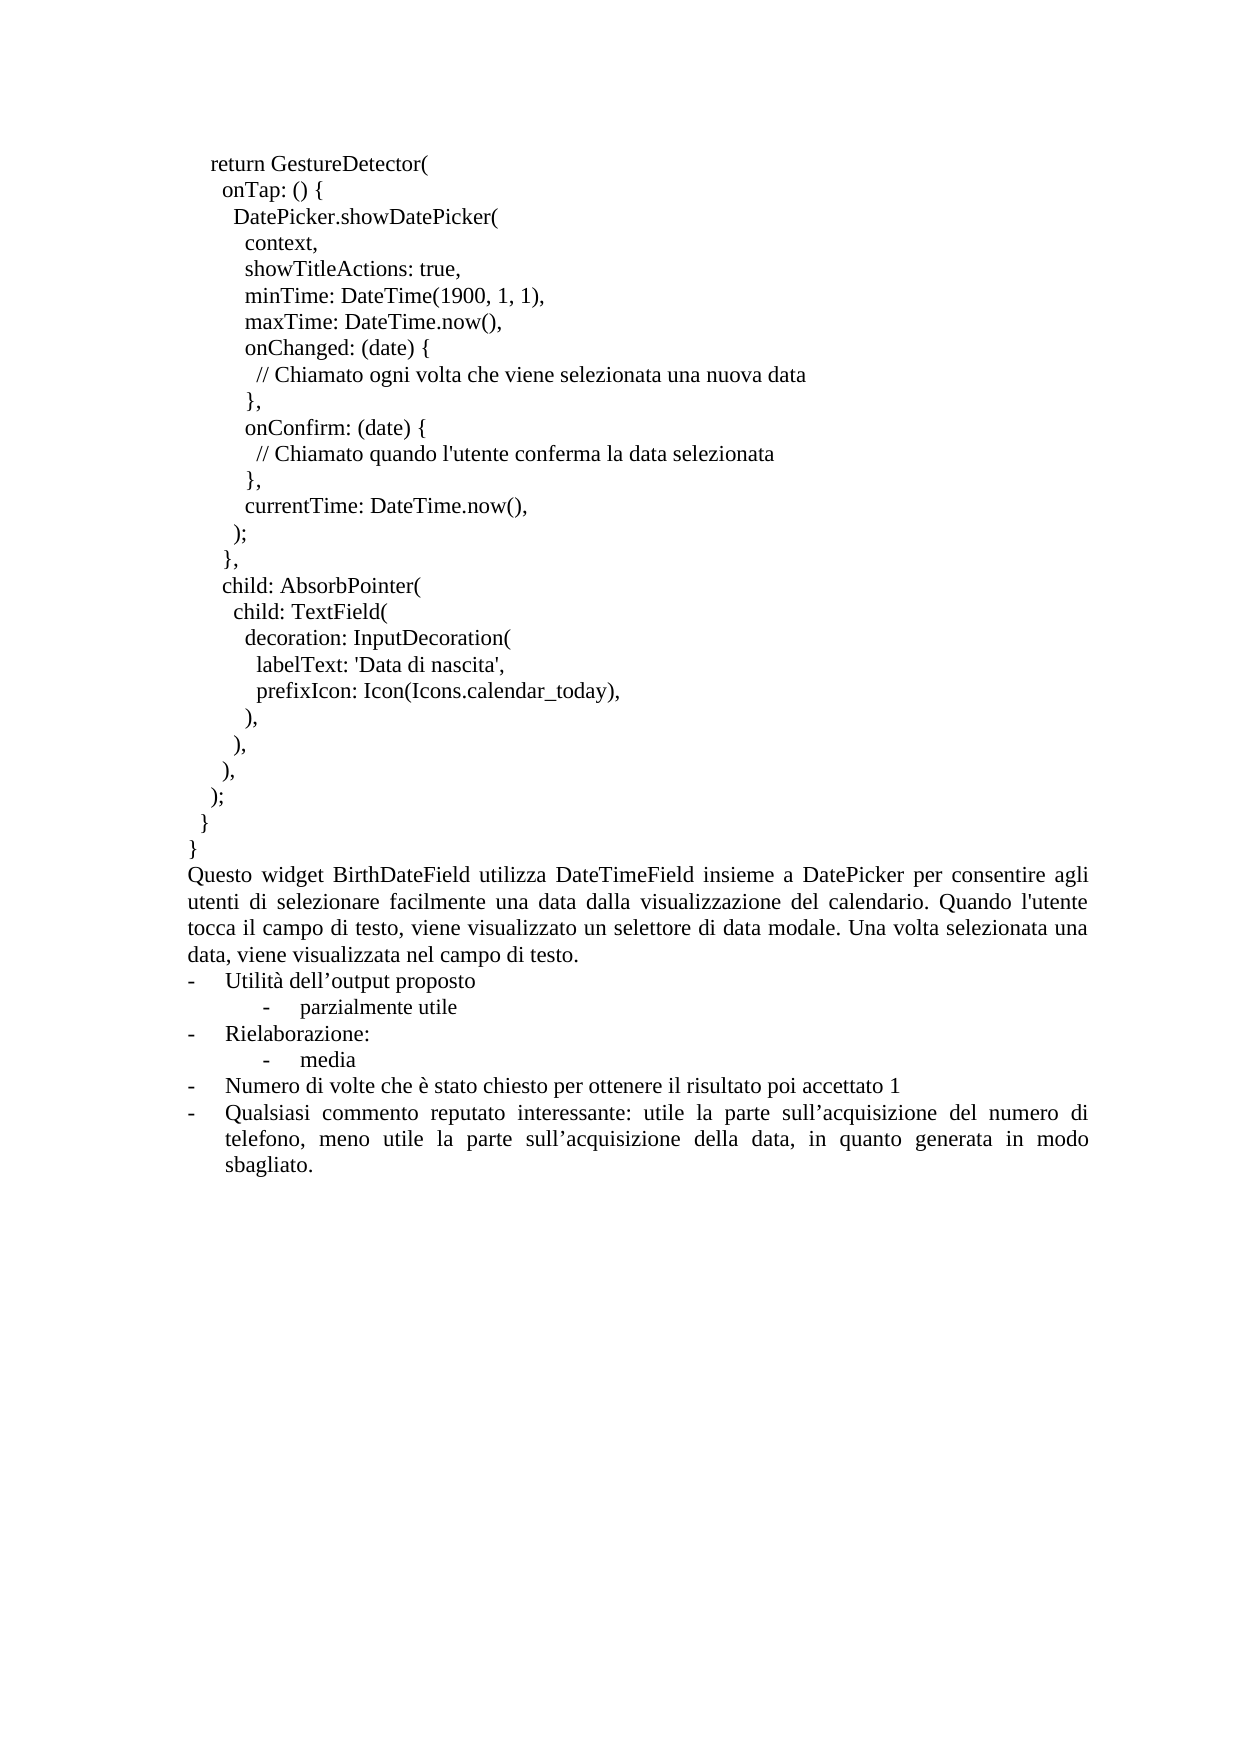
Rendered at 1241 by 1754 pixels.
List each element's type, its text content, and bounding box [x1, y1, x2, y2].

list media [262, 1046, 1090, 1072]
text }, [187, 545, 1090, 572]
list Numero di volte che è stato chiesto per ottenere il risultato poi accettato 1 [187, 1072, 1090, 1099]
text maxTime: DateTime.now(), [187, 308, 1090, 334]
text currentTime: DateTime.now(), [187, 493, 1090, 519]
text onChanged: (date) { [187, 334, 1090, 361]
text ), [187, 756, 1090, 782]
text }, [187, 466, 1090, 493]
text onTap: () { [187, 176, 1090, 203]
text prefixIcon: Icon(Icons.calendar_today), [187, 677, 1090, 703]
text context, [187, 229, 1090, 255]
text } [187, 835, 1090, 862]
text // Chiamato ogni volta che viene selezionata una nuova data [187, 361, 1090, 387]
text minTime: DateTime(1900, 1, 1), [187, 282, 1090, 308]
text labelText: 'Data di nascita', [187, 651, 1090, 677]
text return GestureDetector( [187, 150, 1090, 176]
text showTitleActions: true, [187, 255, 1090, 282]
text ), [187, 730, 1090, 756]
list Utilità dell’output proposto [187, 967, 1090, 993]
text child: AbsorbPointer( [187, 572, 1090, 598]
list Qualsiasi commento reputato interessante: utile la parte sull’acquisizione del numero di telefono, meno utile la parte sull’acquisizione della data, in quanto generata in modo sbagliato. [187, 1099, 1090, 1178]
text }, [187, 387, 1090, 413]
text DatePicker.showDatePicker( [187, 203, 1090, 229]
text onConfirm: (date) { [187, 413, 1090, 440]
list Rielaborazione: [187, 1020, 1090, 1046]
text ); [187, 782, 1090, 809]
text } [187, 809, 1090, 835]
list parzialmente utile [262, 993, 1090, 1020]
text child: TextField( [187, 598, 1090, 624]
text decoration: InputDecoration( [187, 624, 1090, 651]
text // Chiamato quando l'utente conferma la data selezionata [187, 440, 1090, 466]
text Questo widget BirthDateField utilizza DateTimeField insieme a DatePicker per consentire agli utenti di selezionare facilmente una data dalla visualizzazione del calendario. Quando l'utente tocca il campo di testo, viene visualizzato un selettore di data modale. Una volta selezionata una data, viene visualizzata nel campo di testo. [187, 862, 1090, 967]
text ); [187, 519, 1090, 545]
text ), [187, 703, 1090, 730]
